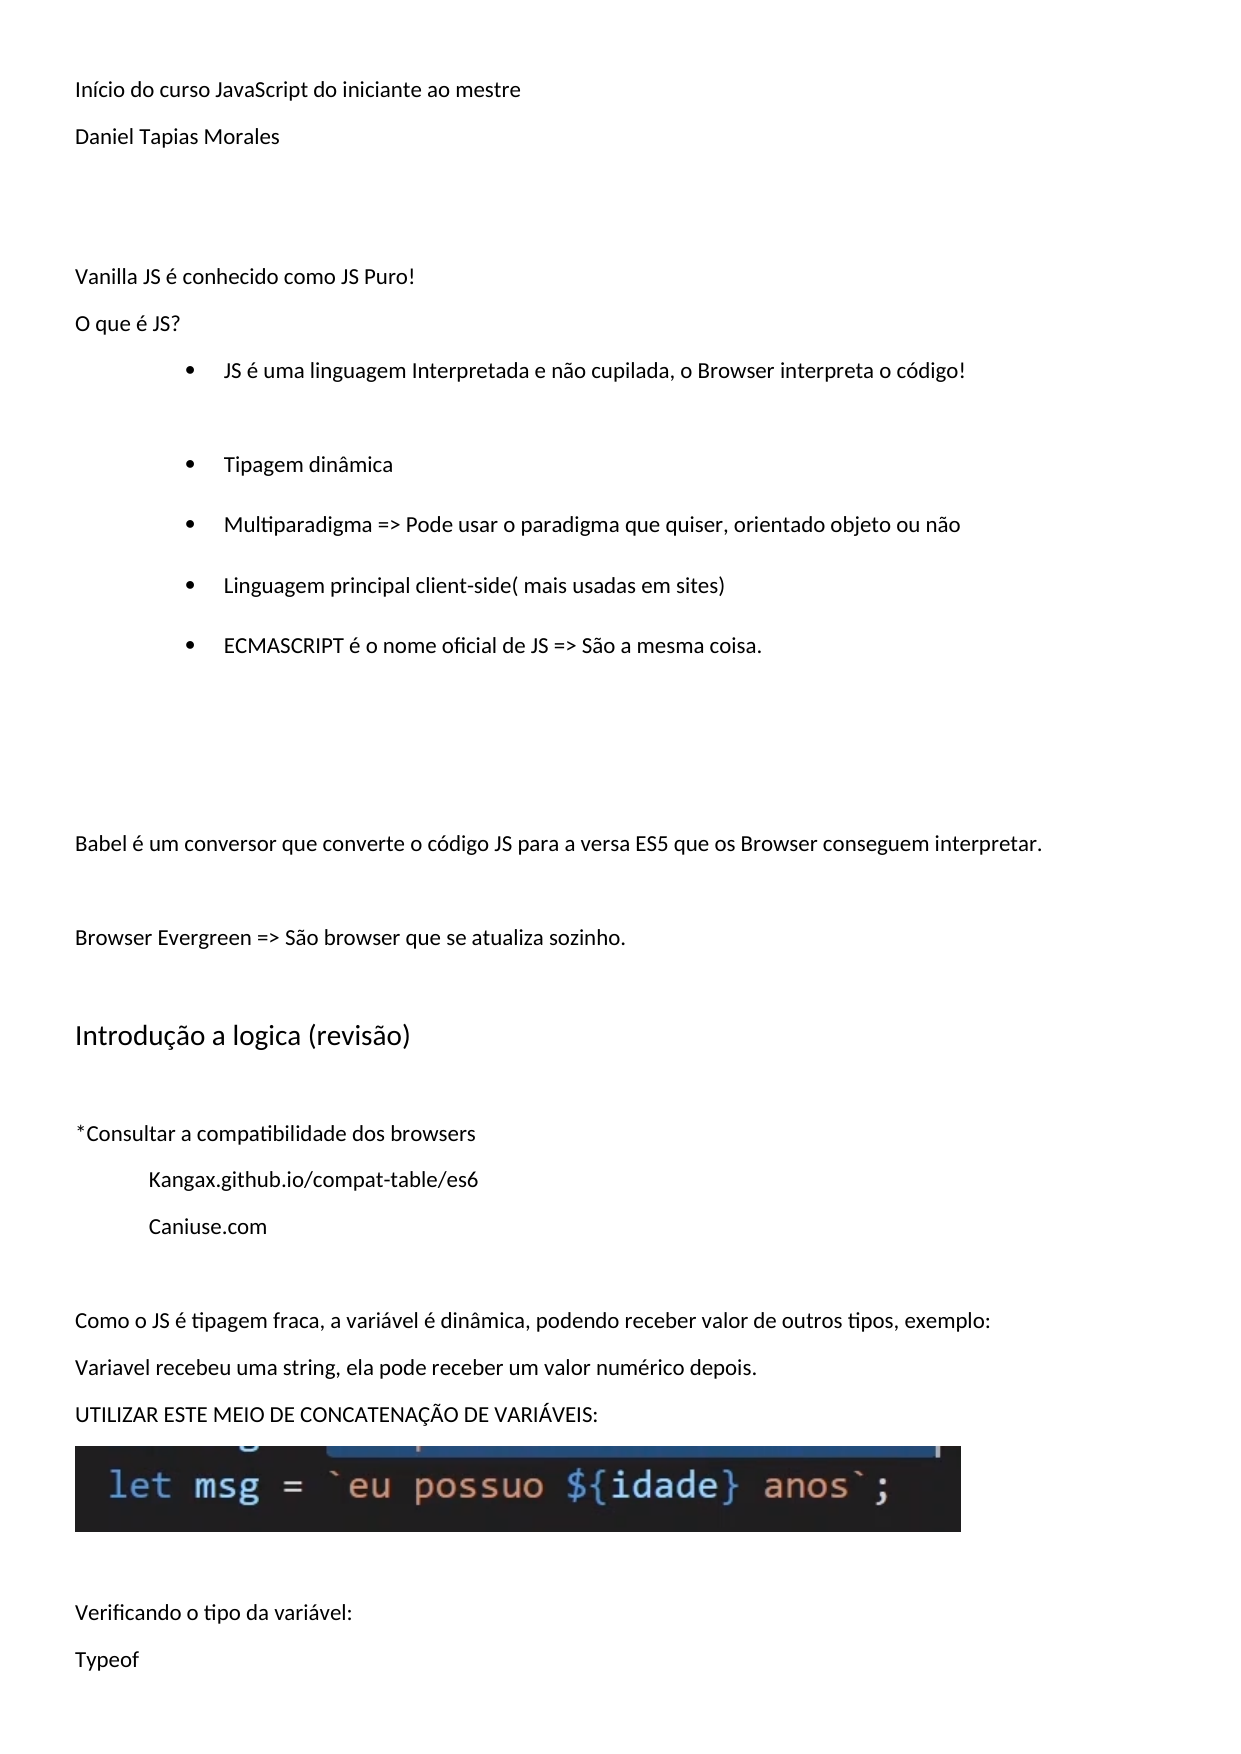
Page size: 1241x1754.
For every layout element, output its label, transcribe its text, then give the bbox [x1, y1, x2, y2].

text Kangax.github.io/compat-table/es6 [75, 1166, 1165, 1193]
text Babel é um conversor que converte o código JS para a versa ES5 que os Browser conseguem interpretar. [75, 829, 1165, 857]
text Daniel Tapias Morales [75, 122, 1165, 150]
text Variavel recebeu uma string, ela pode receber um valor numérico depois. [75, 1353, 1165, 1381]
list Multiparadigma => Pode usar o paradigma que quiser, orientado objeto ou não [186, 510, 1165, 538]
text Introdução a logica (revisão) [75, 1017, 1165, 1052]
list JS é uma linguagem Interpretada e não cupilada, o Browser interpreta o código! [186, 356, 1165, 384]
text Caniuse.com [75, 1212, 1165, 1240]
text Vanilla JS é conhecido como JS Puro! [75, 262, 1165, 291]
text O que é JS? [75, 309, 1165, 337]
text Início do curso JavaScript do iniciante ao mestre [75, 75, 1165, 103]
text Como o JS é tipagem fraca, a variável é dinâmica, podendo receber valor de outros tipos, exemplo: [75, 1306, 1165, 1334]
list Tipagem dinâmica [186, 450, 1165, 478]
picture [75, 1446, 961, 1532]
text Verificando o tipo da variável: [75, 1598, 1165, 1626]
list Linguagem principal client-side( mais usadas em sites) [186, 571, 1165, 599]
text Browser Evergreen => São browser que se atualiza sozinho. [75, 923, 1165, 951]
text Typeof [75, 1645, 1165, 1673]
list ECMASCRIPT é o nome oficial de JS => São a mesma coisa. [186, 631, 1165, 659]
text UTILIZAR ESTE MEIO DE CONCATENAÇÃO DE VARIÁVEIS: [75, 1400, 1165, 1428]
text *Consultar a compatibilidade dos browsers [75, 1119, 1165, 1147]
